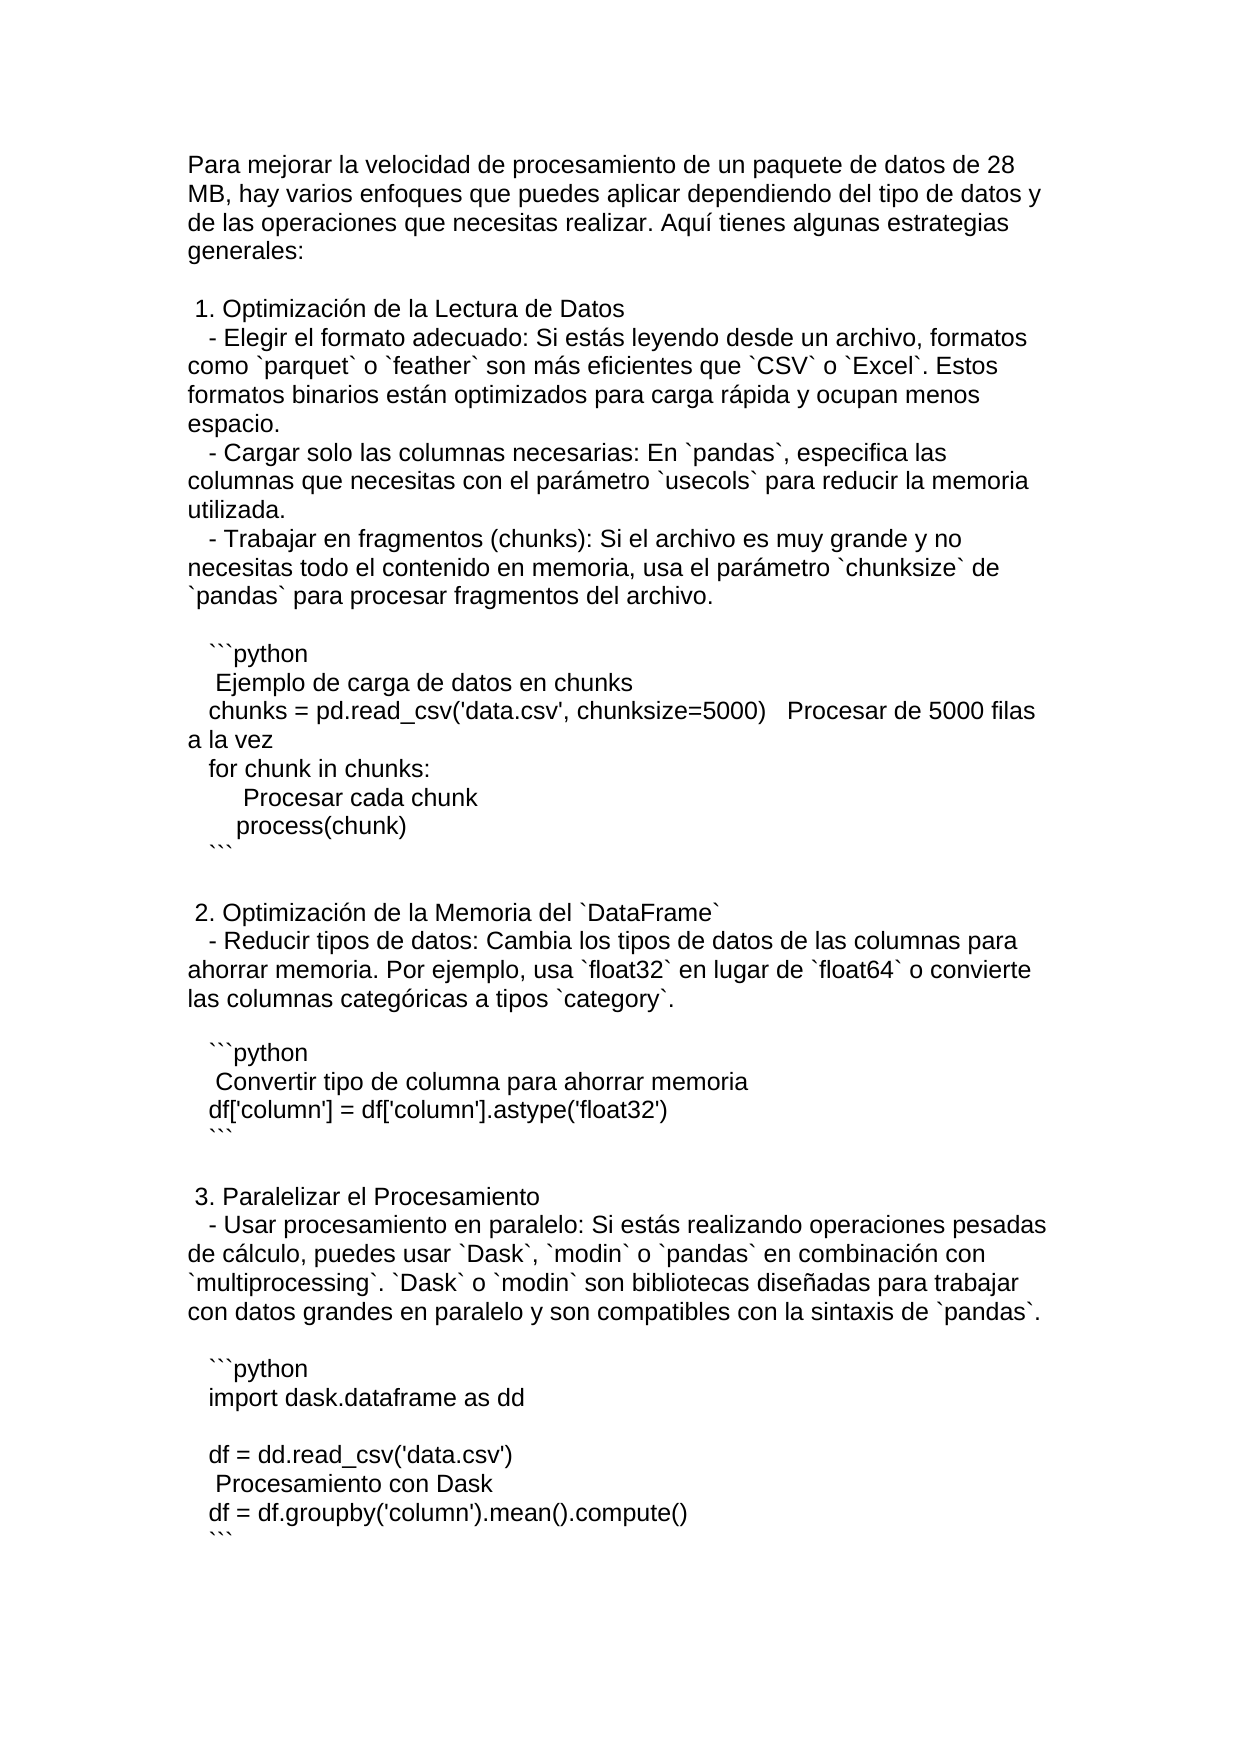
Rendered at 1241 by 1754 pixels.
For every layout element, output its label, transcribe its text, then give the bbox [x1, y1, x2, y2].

text - Cargar solo las columnas necesarias: En `pandas`, especifica las columnas que necesitas con el parámetro `usecols` para reducir la memoria utilizada. [187, 437, 1053, 524]
text Procesar cada chunk [187, 782, 1053, 811]
text Convertir tipo de columna para ahorrar memoria [187, 1067, 1053, 1095]
text df = df.groupby('column').mean().compute() [187, 1498, 1053, 1527]
text ``` [187, 1527, 1053, 1555]
text ```python [187, 1354, 1053, 1383]
text 3. Paralelizar el Procesamiento [187, 1182, 1053, 1210]
text for chunk in chunks: [187, 754, 1053, 782]
text df['column'] = df['column'].astype('float32') [187, 1095, 1053, 1124]
text chunks = pd.read_csv('data.csv', chunksize=5000) Procesar de 5000 filas a la vez [187, 696, 1053, 754]
text - Elegir el formato adecuado: Si estás leyendo desde un archivo, formatos como `parquet` o `feather` son más eficientes que `CSV` o `Excel`. Estos formatos binarios están optimizados para carga rápida y ocupan menos espacio. [187, 322, 1053, 437]
text Ejemplo de carga de datos en chunks [187, 667, 1053, 696]
text - Trabajar en fragmentos (chunks): Si el archivo es muy grande y no necesitas todo el contenido en memoria, usa el parámetro `chunksize` de `pandas` para procesar fragmentos del archivo. [187, 524, 1053, 610]
text 1. Optimización de la Lectura de Datos [187, 294, 1053, 322]
text process(chunk) [187, 811, 1053, 840]
text Para mejorar la velocidad de procesamiento de un paquete de datos de 28 MB, hay varios enfoques que puedes aplicar dependiendo del tipo de datos y de las operaciones que necesitas realizar. Aquí tienes algunas estrategias generales: [187, 150, 1053, 265]
text - Reducir tipos de datos: Cambia los tipos de datos de las columnas para ahorrar memoria. Por ejemplo, usa `float32` en lugar de `float64` o convierte las columnas categóricas a tipos `category`. [187, 926, 1053, 1012]
text ``` [187, 840, 1053, 869]
text - Usar procesamiento en paralelo: Si estás realizando operaciones pesadas de cálculo, puedes usar `Dask`, `modin` o `pandas` en combinación con `multiprocessing`. `Dask` o `modin` son bibliotecas diseñadas para trabajar con datos grandes en paralelo y son compatibles con la sintaxis de `pandas`. [187, 1210, 1053, 1325]
text ```python [187, 1038, 1053, 1067]
text Procesamiento con Dask [187, 1469, 1053, 1498]
text ```python [187, 639, 1053, 667]
text ``` [187, 1124, 1053, 1153]
text df = dd.read_csv('data.csv') [187, 1440, 1053, 1469]
text import dask.dataframe as dd [187, 1383, 1053, 1412]
text 2. Optimización de la Memoria del `DataFrame` [187, 897, 1053, 926]
